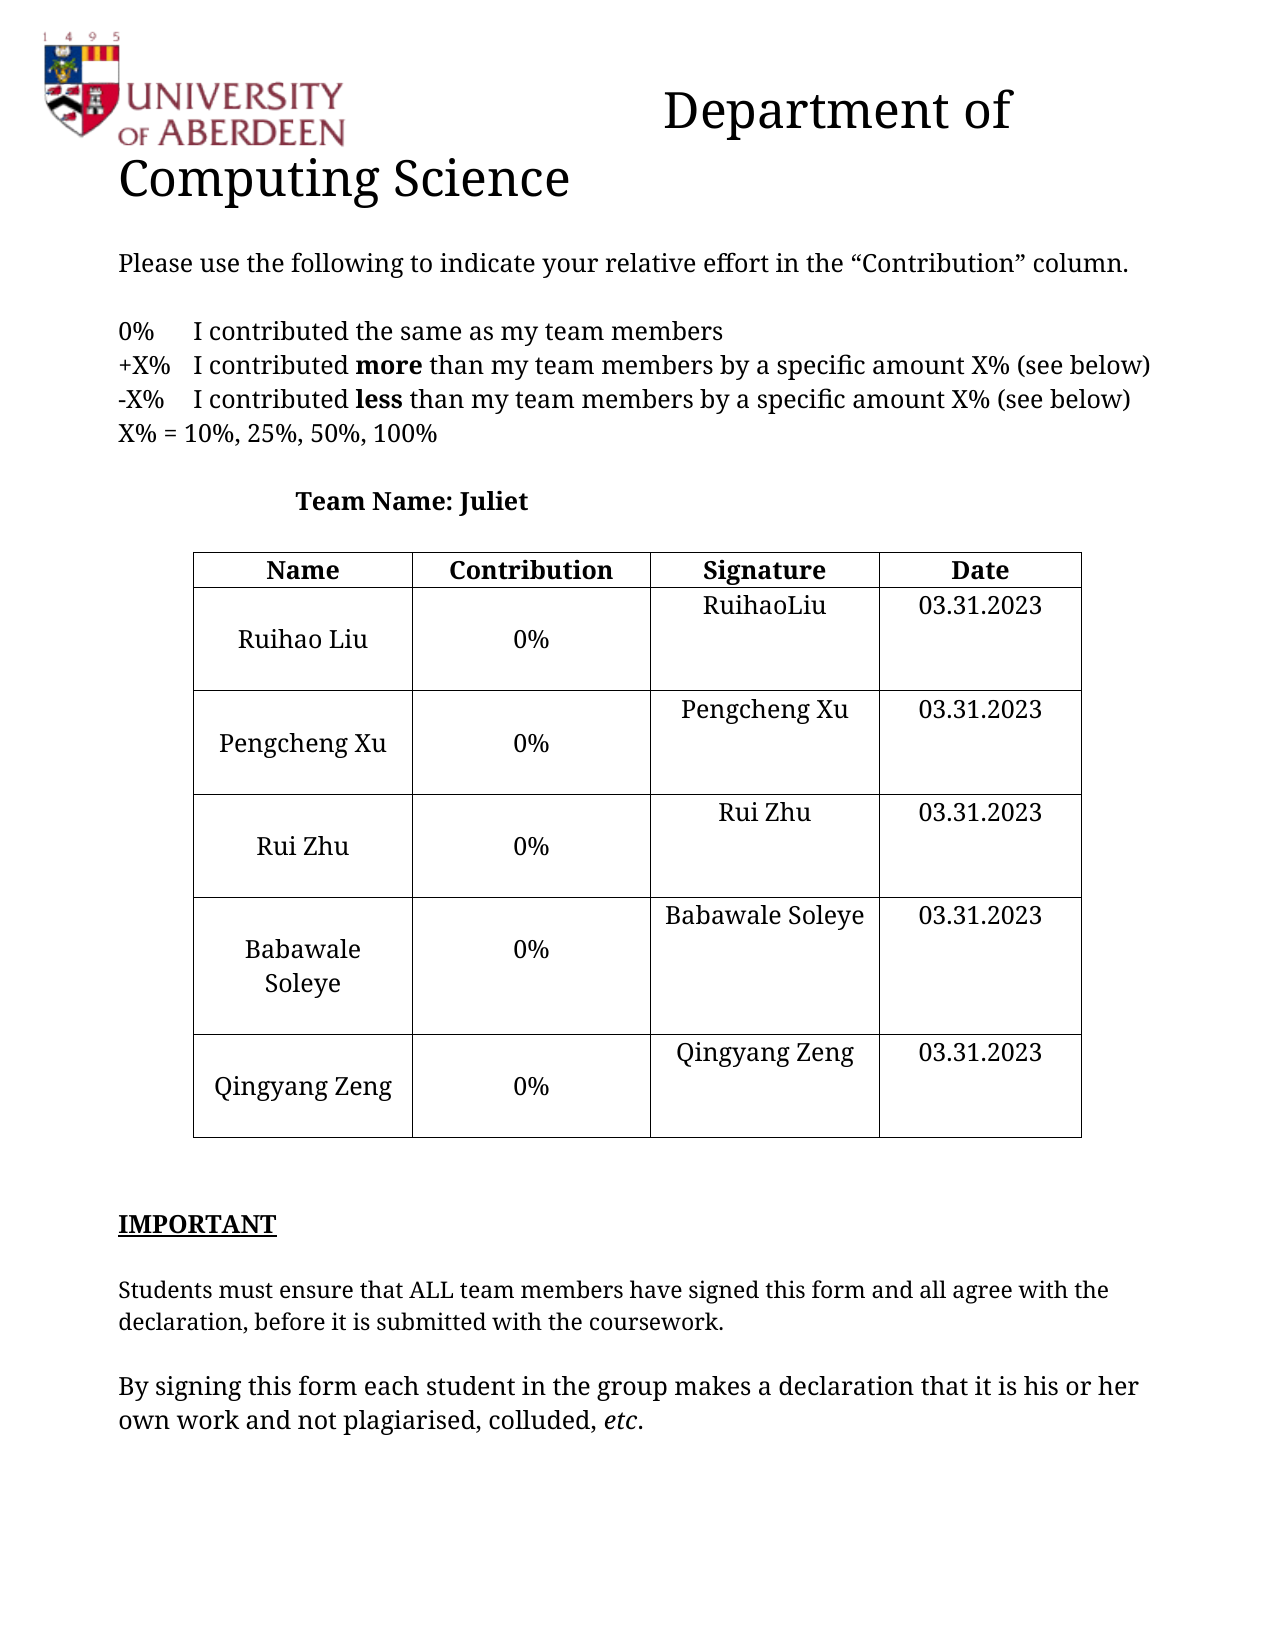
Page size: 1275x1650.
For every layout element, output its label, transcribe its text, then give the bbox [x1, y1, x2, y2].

table_cell 03.31.2023 [880, 898, 1081, 1034]
table_cell 03.31.2023 [880, 691, 1081, 793]
text -X% I contributed less than my team members by a specific amount X% (see below) [118, 382, 1157, 416]
table_cell Qingyang Zeng [194, 1035, 412, 1137]
table_cell Rui Zhu [194, 795, 412, 897]
table_cell Babawale Soleye [194, 898, 412, 1034]
table_cell 03.31.2023 [880, 588, 1081, 690]
table_header Signature [651, 553, 879, 587]
text 0% I contributed the same as my team members [118, 313, 1157, 347]
table_header Contribution [413, 553, 650, 587]
text Please use the following to indicate your relative effort in the “Contribution” column. [118, 245, 1157, 279]
table_cell 0% [413, 588, 650, 690]
table_header Date [880, 553, 1081, 587]
table_cell 03.31.2023 [880, 1035, 1081, 1137]
table_cell Ruihao Liu [194, 588, 412, 690]
picture [38, 22, 351, 154]
text X% = 10%, 25%, 50%, 100% [118, 416, 1157, 450]
table_cell Pengcheng Xu [194, 691, 412, 793]
table_header Name [194, 553, 412, 587]
text Students must ensure that ALL team members have signed this form and all agree with the declaration, before it is submitted with the coursework. [118, 1274, 1157, 1337]
table_cell 03.31.2023 [880, 795, 1081, 897]
table_cell 0% [413, 1035, 650, 1137]
table_cell Qingyang Zeng [651, 1035, 879, 1137]
table_cell Pengcheng Xu [651, 691, 879, 793]
table_cell Babawale Soleye [651, 898, 879, 1034]
text Team Name: Juliet [295, 484, 1157, 518]
table_cell 0% [413, 795, 650, 897]
text By signing this form each student in the group makes a declaration that it is his or her own work and not plagiarised, colluded, etc. [118, 1368, 1157, 1436]
table_cell 0% [413, 691, 650, 793]
table_cell 0% [413, 898, 650, 1034]
text +X% I contributed more than my team members by a specific amount X% (see below) [118, 347, 1157, 382]
table_cell RuihaoLiu [651, 588, 879, 690]
table_cell Rui Zhu [651, 795, 879, 897]
text IMPORTANT [118, 1206, 1157, 1240]
